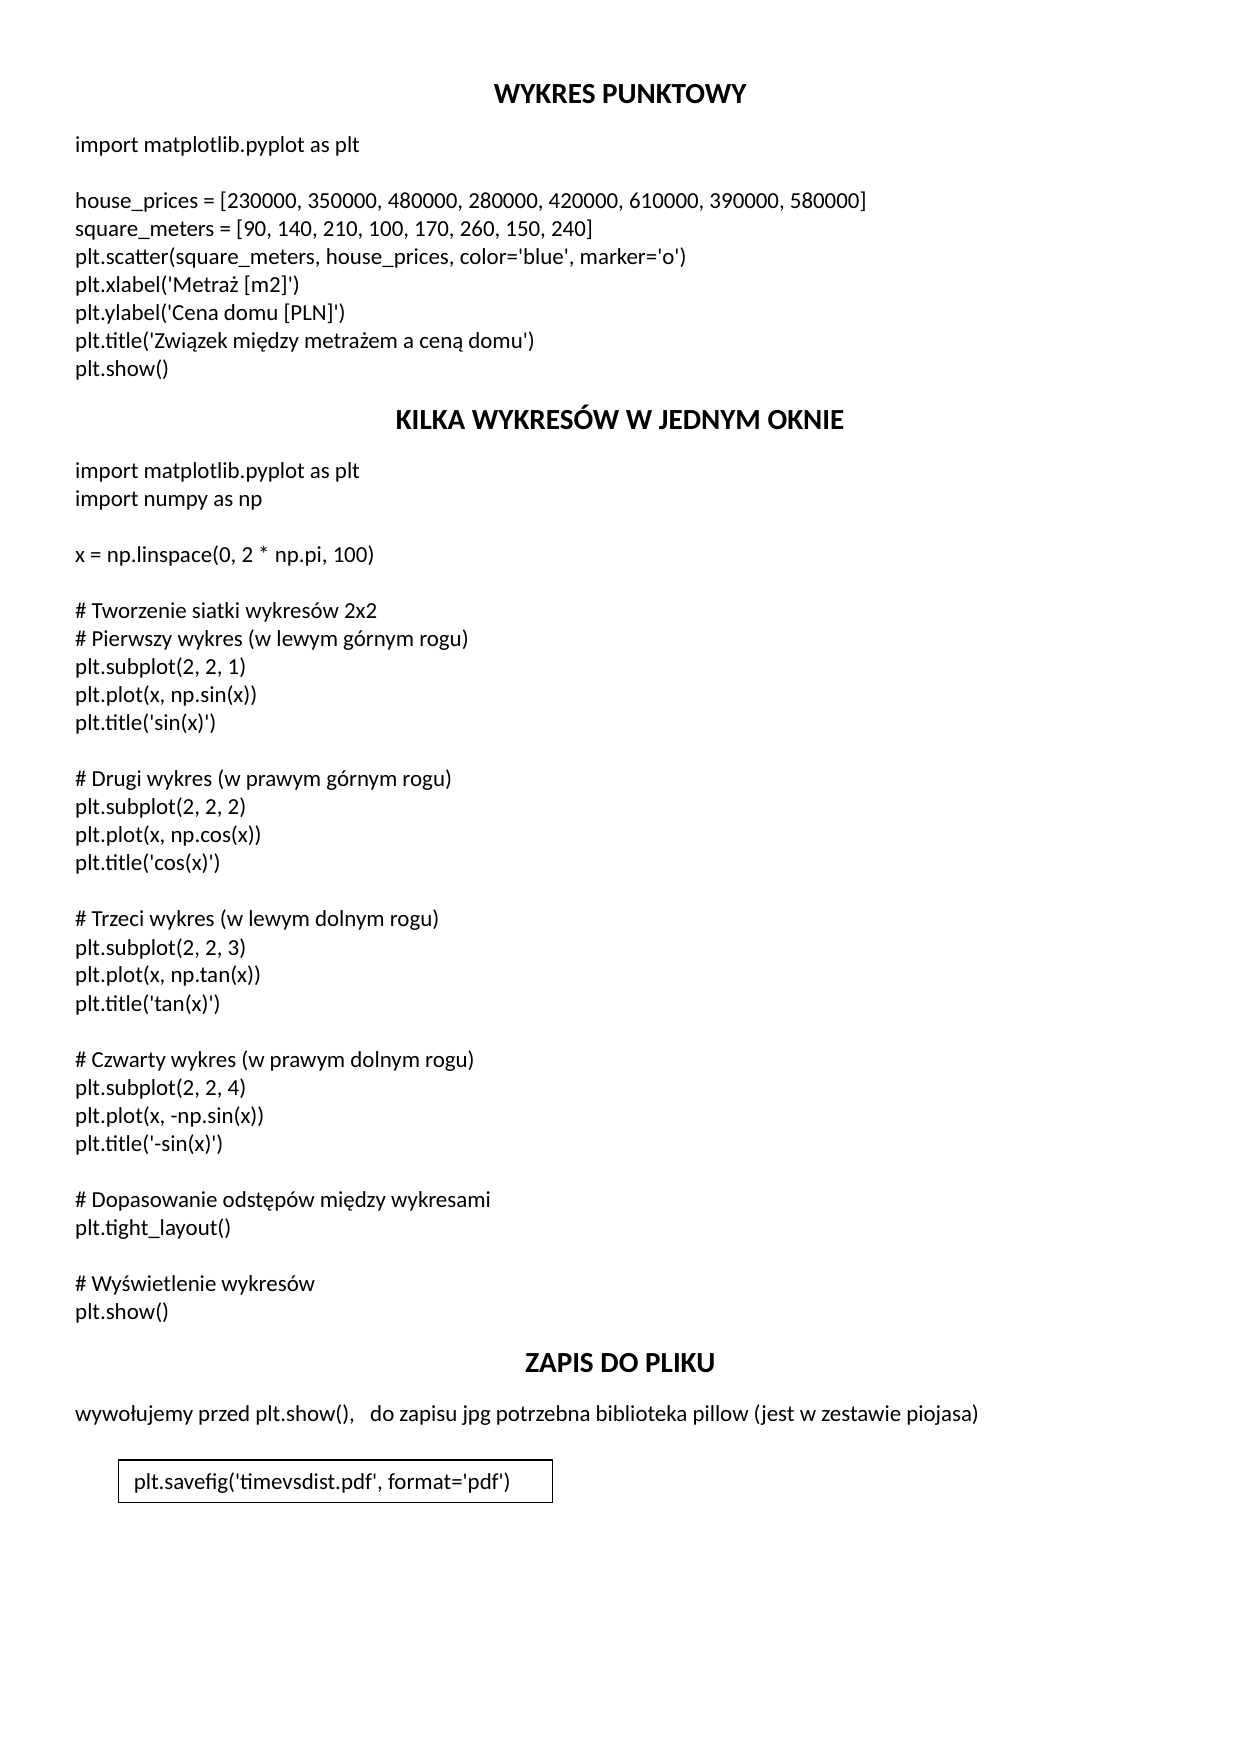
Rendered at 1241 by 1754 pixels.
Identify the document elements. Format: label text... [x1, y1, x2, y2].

text plt.subplot(2, 2, 3) [75, 933, 1165, 961]
text plt.title('sin(x)') [75, 708, 1165, 736]
text plt.subplot(2, 2, 2) [75, 792, 1165, 821]
text # Tworzenie siatki wykresów 2x2 [75, 596, 1165, 624]
text wywołujemy przed plt.show(), do zapisu jpg potrzebna biblioteka pillow (jest w zestawie piojasa) [75, 1399, 1165, 1427]
text import matplotlib.pyplot as plt [75, 456, 1165, 484]
text # Dopasowanie odstępów między wykresami [75, 1185, 1165, 1213]
text plt.title('cos(x)') [75, 848, 1165, 877]
text plt.scatter(square_meters, house_prices, color='blue', marker='o') [75, 242, 1165, 270]
text # Wyświetlenie wykresów [75, 1269, 1165, 1297]
text plt.plot(x, -np.sin(x)) [75, 1101, 1165, 1129]
text plt.plot(x, np.cos(x)) [75, 821, 1165, 848]
text # Czwarty wykres (w prawym dolnym rogu) [75, 1045, 1165, 1073]
text plt.title('-sin(x)') [75, 1129, 1165, 1157]
text plt.subplot(2, 2, 1) [75, 652, 1165, 680]
text # Trzeci wykres (w lewym dolnym rogu) [75, 904, 1165, 933]
text WYKRES PUNKTOWY [75, 75, 1165, 111]
text plt.plot(x, np.sin(x)) [75, 680, 1165, 708]
text KILKA WYKRESÓW W JEDNYM OKNIE [75, 401, 1165, 437]
text plt.tight_layout() [75, 1213, 1165, 1241]
text plt.subplot(2, 2, 4) [75, 1073, 1165, 1101]
text plt.xlabel('Metraż [m2]') [75, 270, 1165, 298]
text plt.show() [75, 1297, 1165, 1325]
text plt.plot(x, np.tan(x)) [75, 961, 1165, 989]
text ZAPIS DO PLIKU [75, 1344, 1165, 1379]
text plt.ylabel('Cena domu [PLN]') [75, 298, 1165, 326]
text x = np.linspace(0, 2 * np.pi, 100) [75, 540, 1165, 568]
text square_meters = [90, 140, 210, 100, 170, 260, 150, 240] [75, 214, 1165, 242]
text house_prices = [230000, 350000, 480000, 280000, 420000, 610000, 390000, 580000] [75, 186, 1165, 214]
text import matplotlib.pyplot as plt [75, 130, 1165, 158]
text plt.title('Związek między metrażem a ceną domu') [75, 326, 1165, 354]
text plt.title('tan(x)') [75, 989, 1165, 1017]
text import numpy as np [75, 484, 1165, 512]
text plt.show() [75, 354, 1165, 382]
text # Pierwszy wykres (w lewym górnym rogu) [75, 624, 1165, 652]
text # Drugi wykres (w prawym górnym rogu) [75, 764, 1165, 792]
